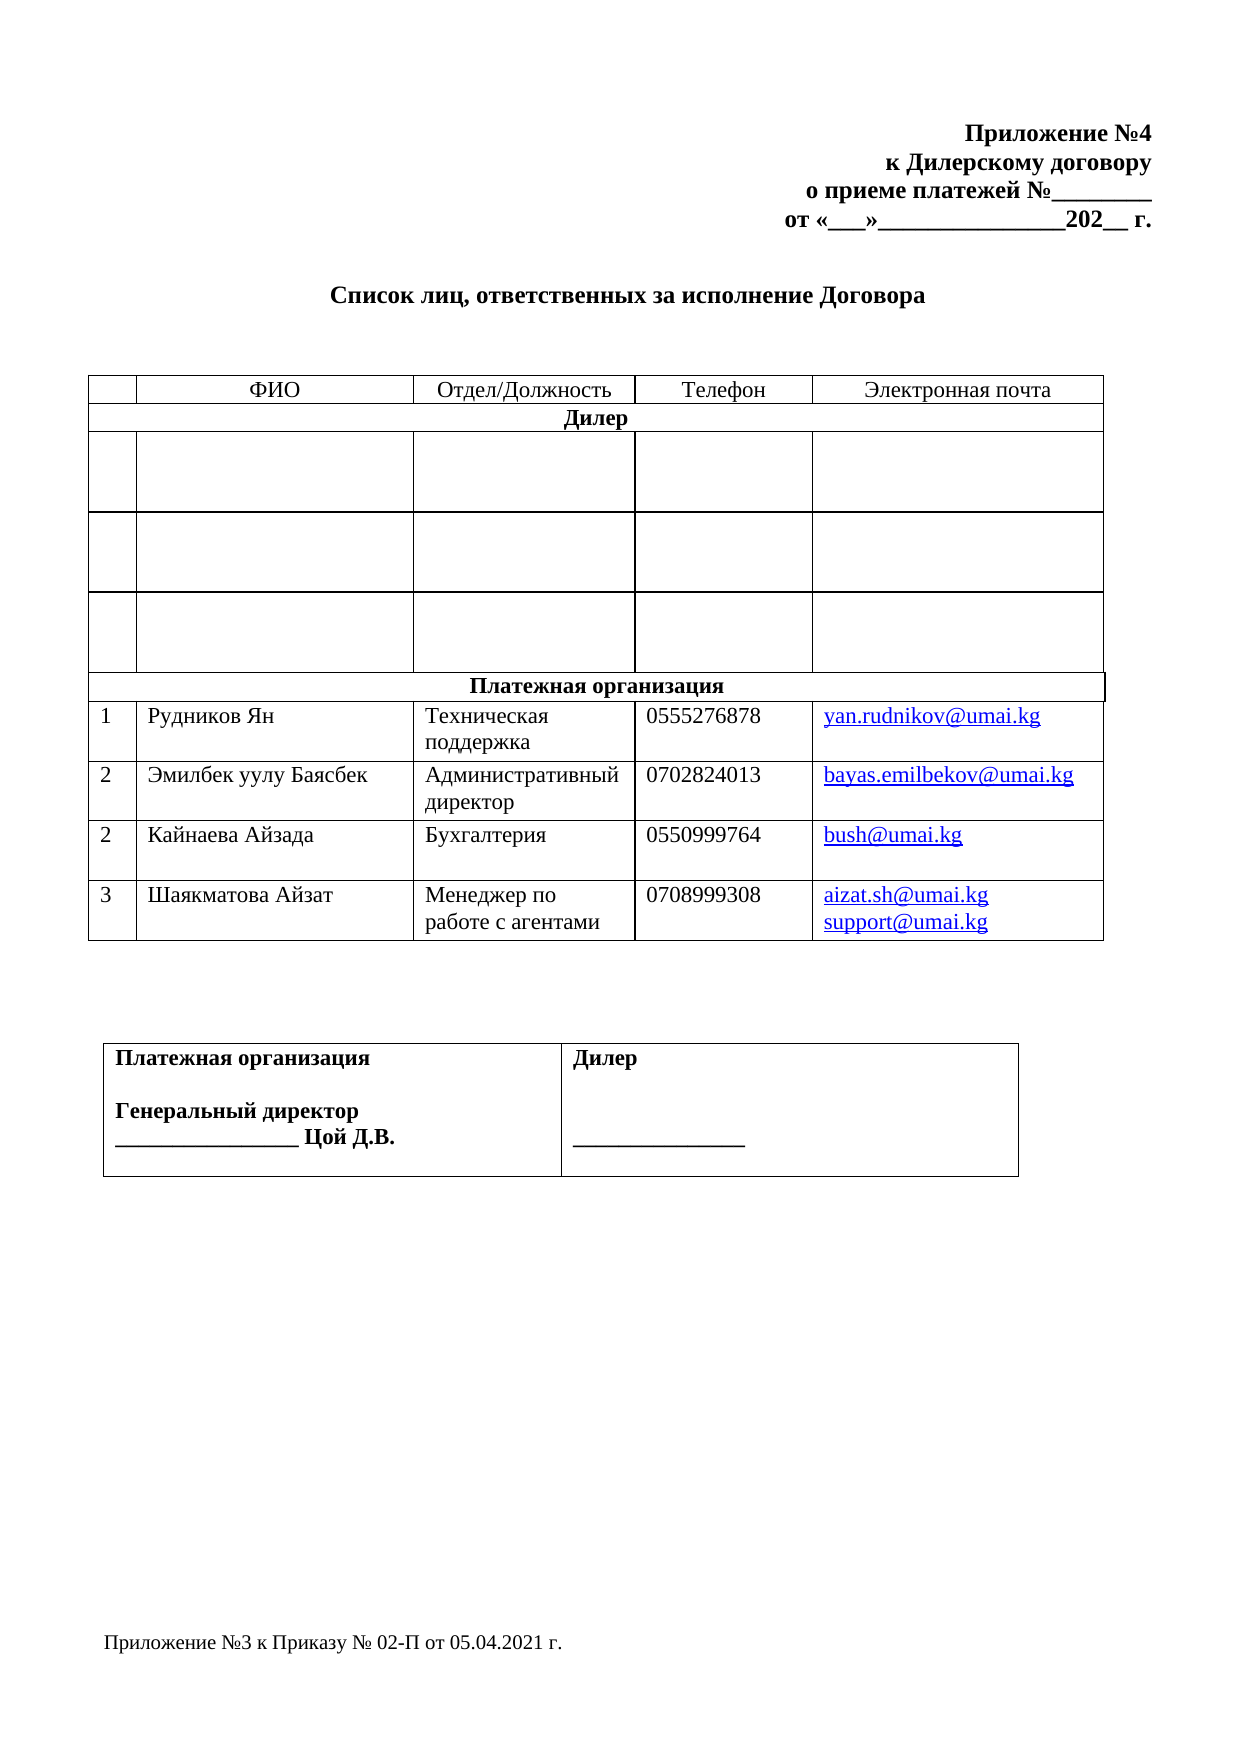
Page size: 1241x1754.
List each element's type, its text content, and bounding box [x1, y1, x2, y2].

table_header Дилер _______________ [562, 1044, 1018, 1176]
table_cell [813, 432, 1103, 511]
table_cell 0550999764 [636, 821, 812, 880]
table_cell Техническая поддержка [414, 702, 634, 761]
table_cell Рудников Ян [137, 702, 413, 761]
table_cell Дилер [89, 404, 1103, 431]
table_cell Административный директор [414, 762, 634, 820]
table_cell 1 [89, 702, 136, 761]
table_cell [636, 432, 812, 511]
table_cell [636, 593, 812, 672]
table_cell [414, 513, 634, 591]
table_header [89, 376, 136, 403]
table_cell Шаякматова Айзат [137, 881, 413, 940]
table_cell [414, 432, 634, 511]
table_cell 0555276878 [636, 702, 812, 761]
table_cell 2 [89, 821, 136, 880]
table_cell Кайнаева Айзада [137, 821, 413, 880]
table_cell Бухгалтерия [414, 821, 634, 880]
table_cell [137, 513, 413, 591]
table_cell [813, 513, 1103, 591]
table_header ФИО [137, 376, 413, 403]
table_header Телефон [636, 376, 812, 403]
table_cell [414, 593, 634, 672]
table_cell 0702824013 [636, 762, 812, 820]
table_cell [89, 593, 136, 672]
table_cell [636, 513, 812, 591]
table_cell 0708999308 [636, 881, 812, 940]
text от «___»_______________202__ г. [103, 204, 1152, 233]
table_cell Менеджер по работе с агентами [414, 881, 634, 940]
table_cell 2 [89, 762, 136, 820]
table_cell [89, 513, 136, 591]
table_cell 3 [89, 881, 136, 940]
text к Дилерскому договору [103, 147, 1152, 176]
table_cell aizat.sh@umai.kg support@umai.kg [813, 881, 1103, 940]
text о приеме платежей №________ [103, 176, 1152, 204]
text Список лиц, ответственных за исполнение Договора [103, 280, 1152, 309]
text Приложение №4 [103, 118, 1152, 147]
table_cell Эмилбек уулу Баясбек [137, 762, 413, 820]
table_cell bayas.emilbekov@umai.kg [813, 762, 1103, 820]
table_cell [137, 593, 413, 672]
table_header Электронная почта [813, 376, 1103, 403]
table_cell [137, 432, 413, 511]
table_header Отдел/Должность [414, 376, 634, 403]
table_cell bush@umai.kg [813, 821, 1103, 880]
table_cell [813, 593, 1103, 672]
table_cell yan.rudnikov@umai.kg [813, 702, 1103, 761]
table_header Платежная организация Генеральный директор ________________ Цой Д.В. [104, 1044, 561, 1176]
table_cell Платежная организация [89, 673, 1104, 701]
table_cell [89, 432, 136, 511]
